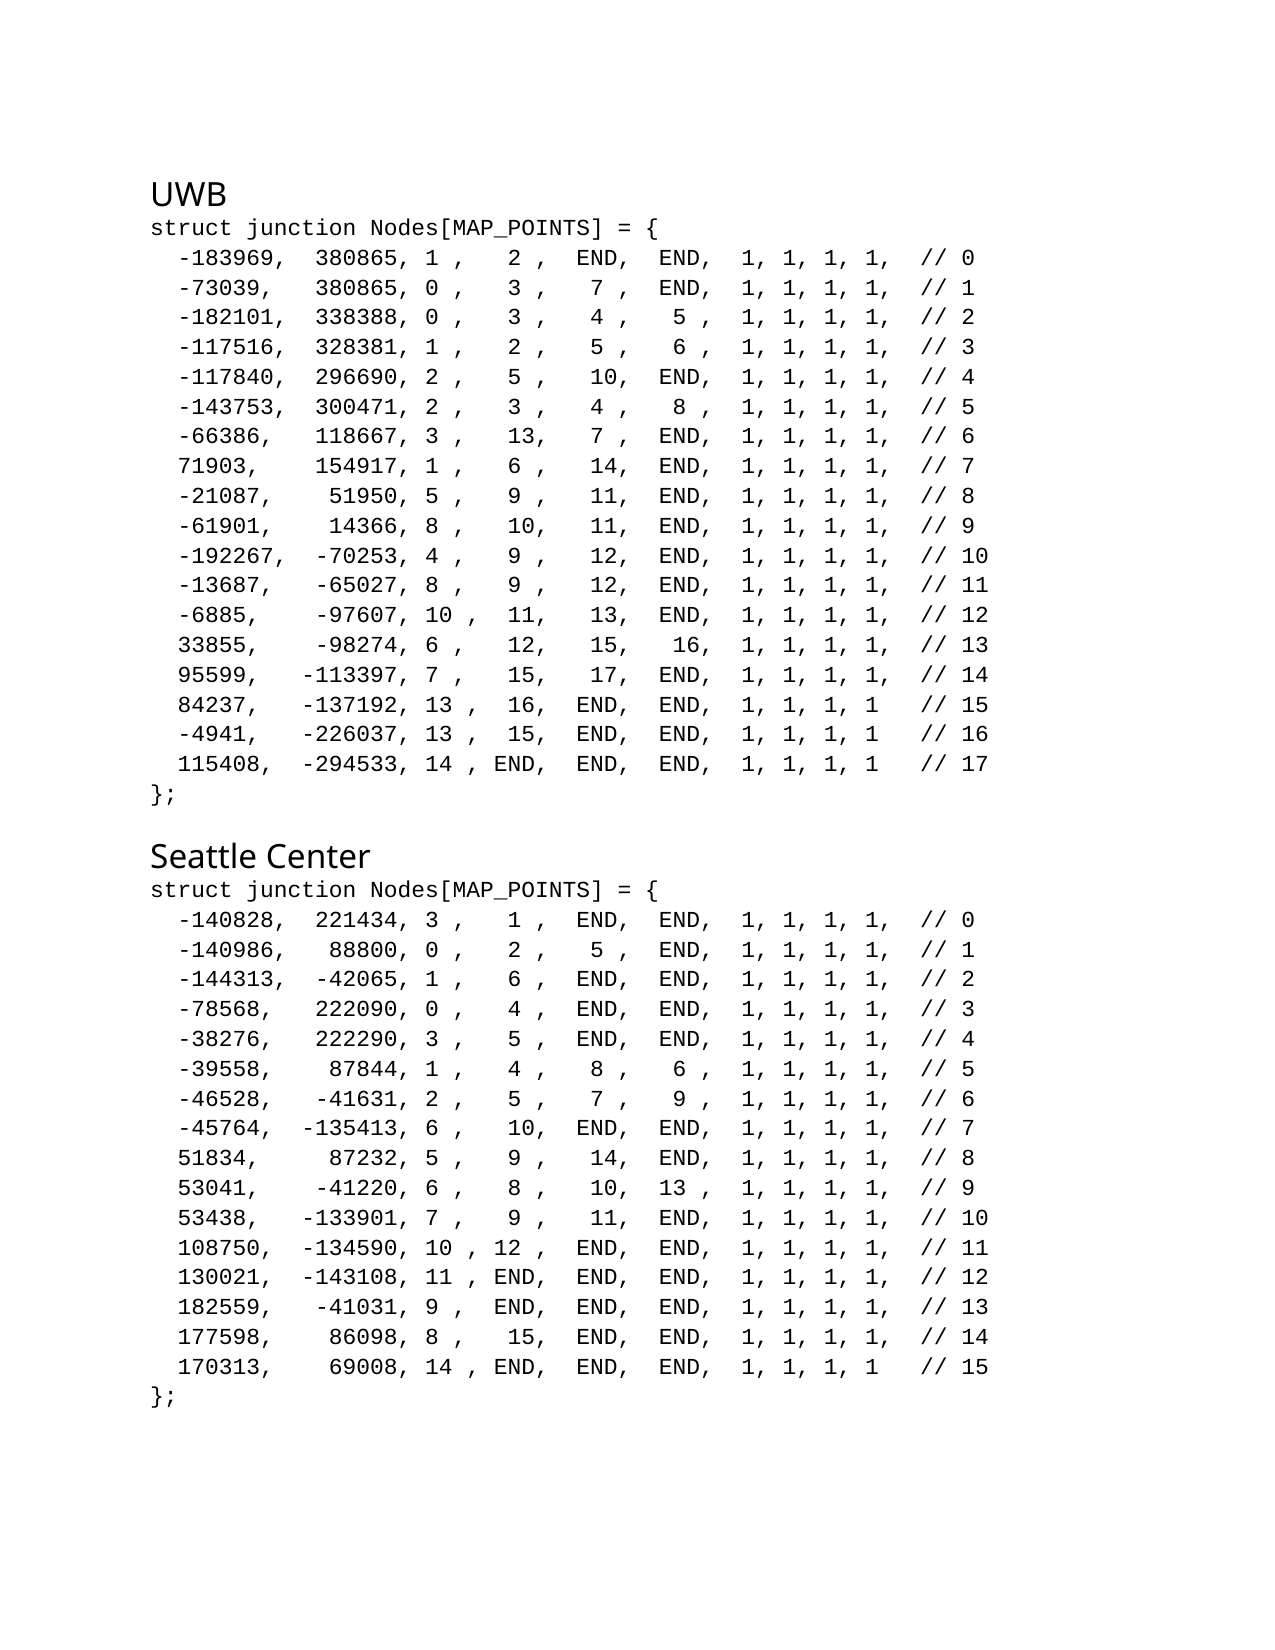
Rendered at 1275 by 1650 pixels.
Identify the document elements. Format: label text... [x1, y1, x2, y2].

text -140986, 88800, 0 , 2 , 5 , END, 1, 1, 1, 1, // 1 [150, 938, 1125, 964]
text 130021, -143108, 11 , END, END, END, 1, 1, 1, 1, // 12 [150, 1266, 1125, 1292]
text -39558, 87844, 1 , 4 , 8 , 6 , 1, 1, 1, 1, // 5 [150, 1057, 1125, 1083]
text -117516, 328381, 1 , 2 , 5 , 6 , 1, 1, 1, 1, // 3 [150, 335, 1125, 361]
text -78568, 222090, 0 , 4 , END, END, 1, 1, 1, 1, // 3 [150, 997, 1125, 1023]
text -61901, 14366, 8 , 10, 11, END, 1, 1, 1, 1, // 9 [150, 514, 1125, 540]
text -4941, -226037, 13 , 15, END, END, 1, 1, 1, 1 // 16 [150, 723, 1125, 749]
text 53438, -133901, 7 , 9 , 11, END, 1, 1, 1, 1, // 10 [150, 1206, 1125, 1232]
text }; [150, 782, 1125, 808]
text -183969, 380865, 1 , 2 , END, END, 1, 1, 1, 1, // 0 [150, 246, 1125, 272]
text 177598, 86098, 8 , 15, END, END, 1, 1, 1, 1, // 14 [150, 1325, 1125, 1351]
text -192267, -70253, 4 , 9 , 12, END, 1, 1, 1, 1, // 10 [150, 544, 1125, 570]
text -182101, 338388, 0 , 3 , 4 , 5 , 1, 1, 1, 1, // 2 [150, 306, 1125, 332]
text -45764, -135413, 6 , 10, END, END, 1, 1, 1, 1, // 7 [150, 1117, 1125, 1143]
subtitle Seattle Center [150, 833, 1125, 878]
text -13687, -65027, 8 , 9 , 12, END, 1, 1, 1, 1, // 11 [150, 574, 1125, 600]
text 33855, -98274, 6 , 12, 15, 16, 1, 1, 1, 1, // 13 [150, 633, 1125, 659]
text 51834, 87232, 5 , 9 , 14, END, 1, 1, 1, 1, // 8 [150, 1146, 1125, 1172]
text 53041, -41220, 6 , 8 , 10, 13 , 1, 1, 1, 1, // 9 [150, 1176, 1125, 1202]
text -143753, 300471, 2 , 3 , 4 , 8 , 1, 1, 1, 1, // 5 [150, 395, 1125, 421]
text -21087, 51950, 5 , 9 , 11, END, 1, 1, 1, 1, // 8 [150, 484, 1125, 510]
text -73039, 380865, 0 , 3 , 7 , END, 1, 1, 1, 1, // 1 [150, 276, 1125, 302]
text struct junction Nodes[MAP_POINTS] = { [150, 878, 1125, 904]
text -66386, 118667, 3 , 13, 7 , END, 1, 1, 1, 1, // 6 [150, 425, 1125, 451]
subtitle UWB [150, 171, 1125, 216]
text -6885, -97607, 10 , 11, 13, END, 1, 1, 1, 1, // 12 [150, 603, 1125, 629]
text }; [150, 1385, 1125, 1411]
text -144313, -42065, 1 , 6 , END, END, 1, 1, 1, 1, // 2 [150, 968, 1125, 994]
text 71903, 154917, 1 , 6 , 14, END, 1, 1, 1, 1, // 7 [150, 454, 1125, 481]
text -140828, 221434, 3 , 1 , END, END, 1, 1, 1, 1, // 0 [150, 908, 1125, 934]
text 115408, -294533, 14 , END, END, END, 1, 1, 1, 1 // 17 [150, 752, 1125, 778]
text 84237, -137192, 13 , 16, END, END, 1, 1, 1, 1 // 15 [150, 693, 1125, 719]
text 170313, 69008, 14 , END, END, END, 1, 1, 1, 1 // 15 [150, 1355, 1125, 1381]
text 95599, -113397, 7 , 15, 17, END, 1, 1, 1, 1, // 14 [150, 663, 1125, 689]
text -38276, 222290, 3 , 5 , END, END, 1, 1, 1, 1, // 4 [150, 1027, 1125, 1053]
text -46528, -41631, 2 , 5 , 7 , 9 , 1, 1, 1, 1, // 6 [150, 1087, 1125, 1113]
text -117840, 296690, 2 , 5 , 10, END, 1, 1, 1, 1, // 4 [150, 365, 1125, 391]
text struct junction Nodes[MAP_POINTS] = { [150, 216, 1125, 242]
text 182559, -41031, 9 , END, END, END, 1, 1, 1, 1, // 13 [150, 1295, 1125, 1321]
text 108750, -134590, 10 , 12 , END, END, 1, 1, 1, 1, // 11 [150, 1236, 1125, 1262]
